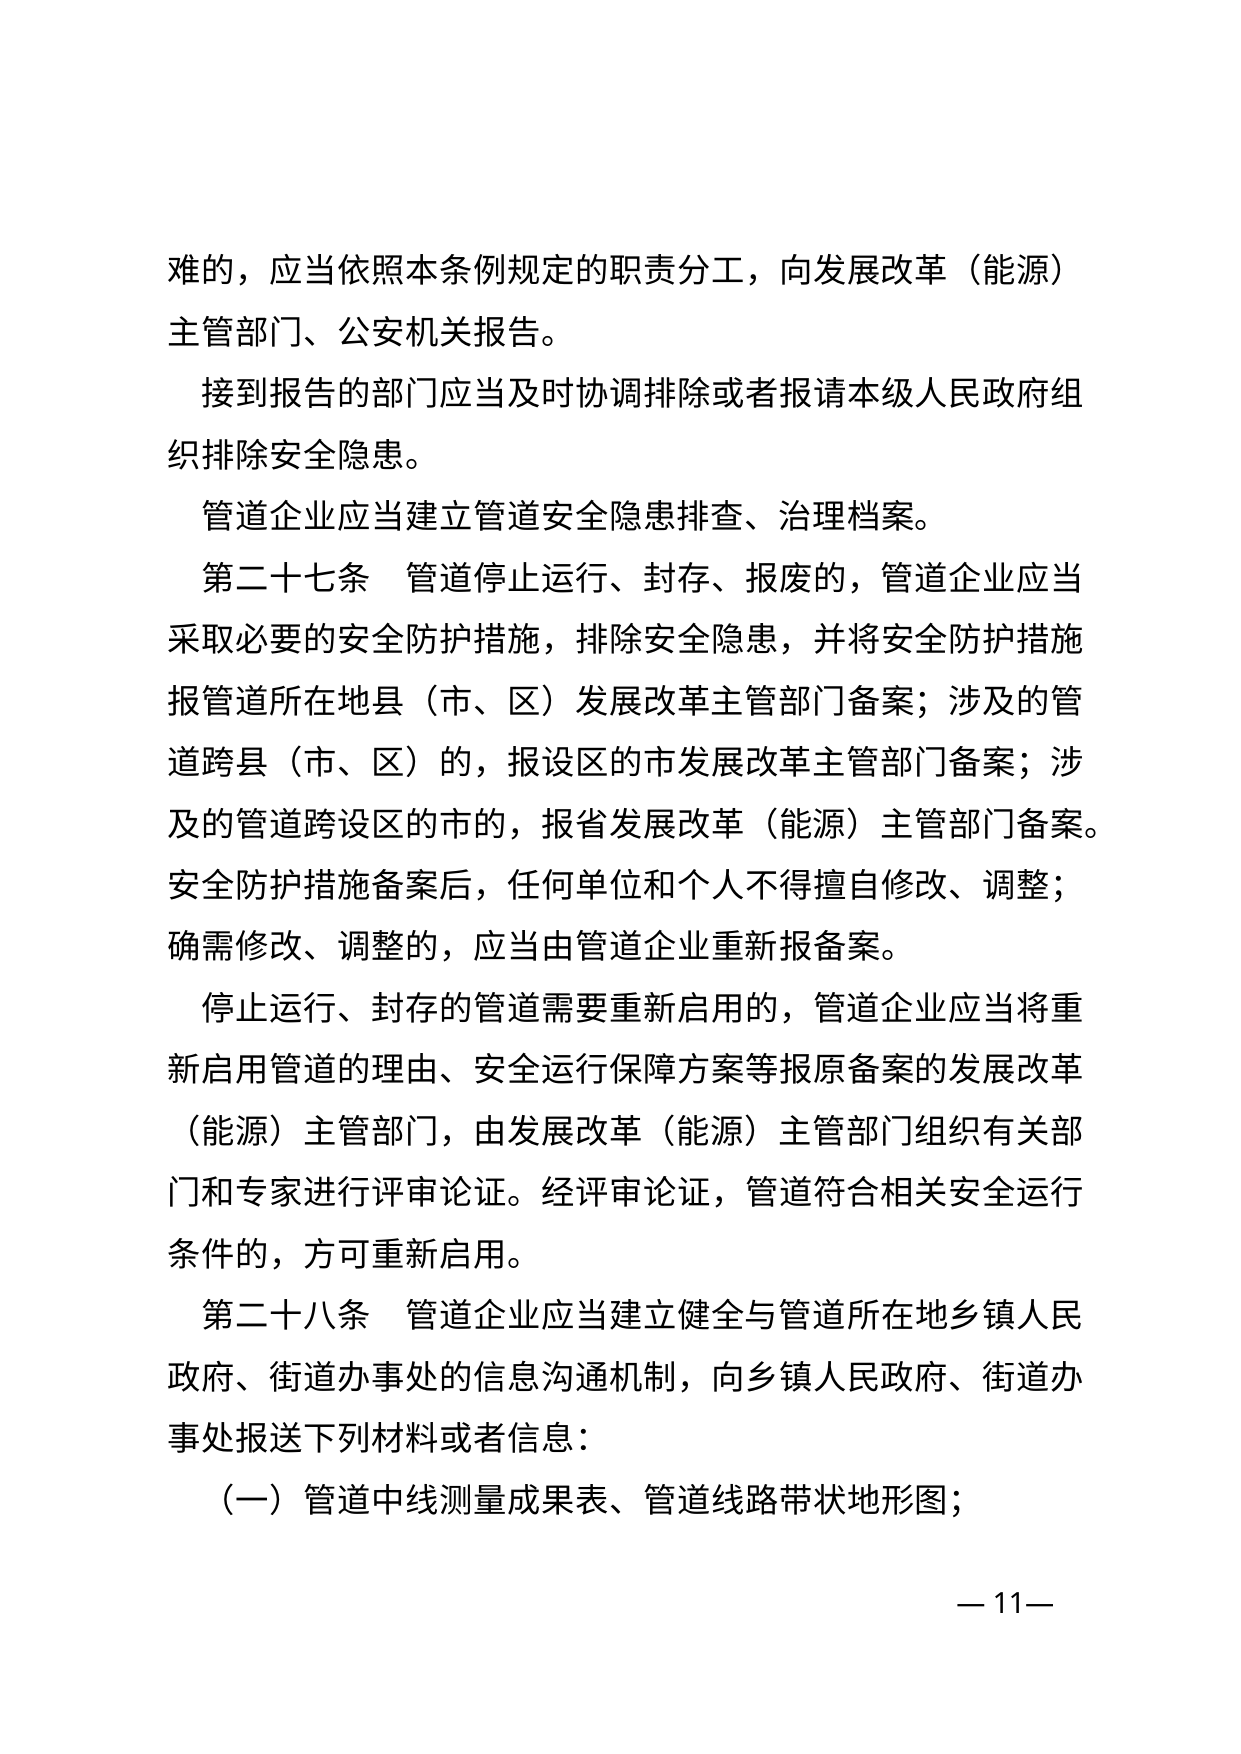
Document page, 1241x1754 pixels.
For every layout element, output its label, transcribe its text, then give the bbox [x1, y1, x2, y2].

text （一）管道中线测量成果表、管道线路带状地形图； [168, 1467, 1084, 1528]
text 管道企业应当建立管道安全隐患排查、治理档案。 [168, 483, 1084, 545]
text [168, 238, 1084, 361]
text 接到报告的部门应当及时协调排除或者报请本级人民政府组织排除安全隐患。 [168, 361, 1084, 483]
text 第二十八条 管道企业应当建立健全与管道所在地乡镇人民政府、街道办事处的信息沟通机制，向乡镇人民政府、街道办事处报送下列材料或者信息： [168, 1282, 1084, 1467]
text 停止运行、封存的管道需要重新启用的，管道企业应当将重新启用管道的理由、安全运行保障方案等报原备案的发展改革（能源）主管部门，由发展改革（能源）主管部门组织有关部门和专家进行评审论证。经评审论证，管道符合相关安全运行条件的，方可重新启用。 [168, 975, 1084, 1282]
text 第二十七条 管道停止运行、封存、报废的，管道企业应当采取必要的安全防护措施，排除安全隐患，并将安全防护措施报管道所在地县（市、区）发展改革主管部门备案；涉及的管道跨县（市、区）的，报设区的市发展改革主管部门备案；涉及的管道跨设区的市的，报省发展改革（能源）主管部门备案。安全防护措施备案后，任何单位和个人不得擅自修改、调整；确需修改、调整的，应当由管道企业重新报备案。 [168, 545, 1084, 975]
